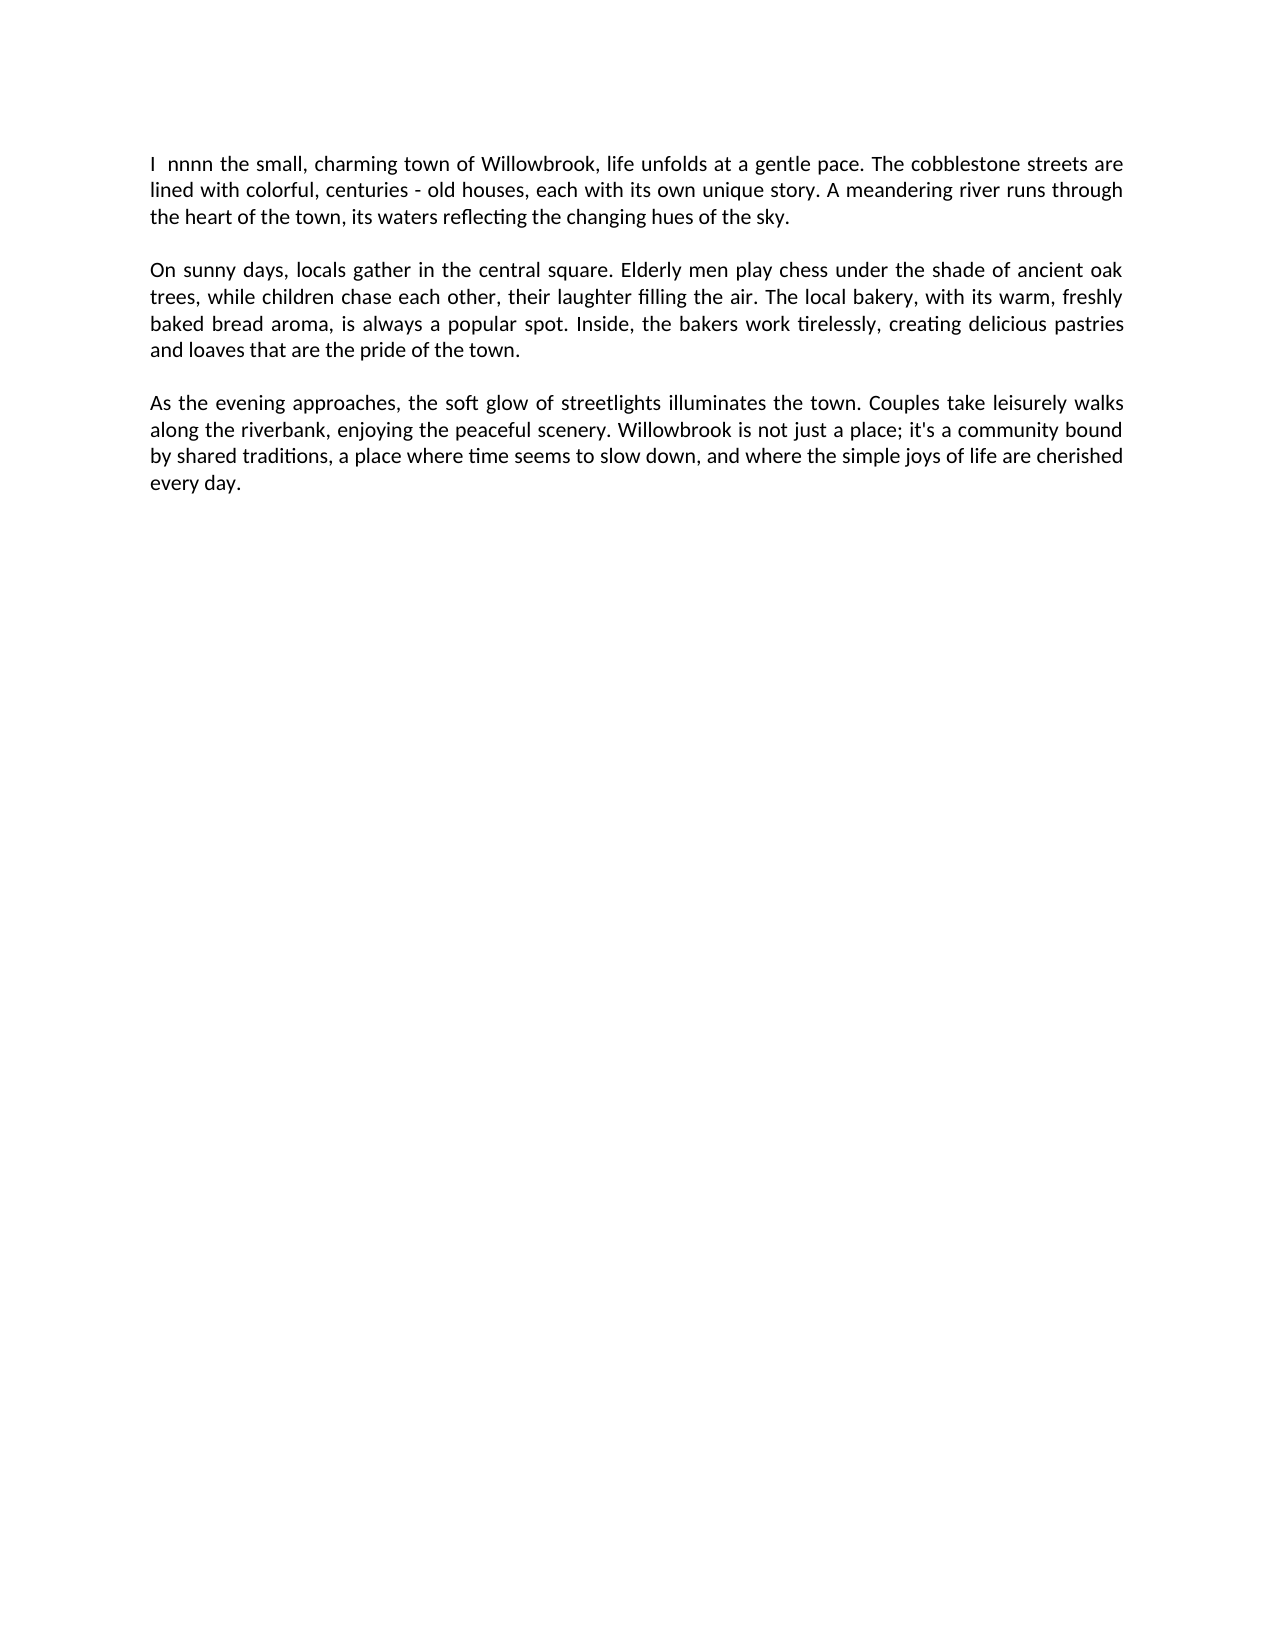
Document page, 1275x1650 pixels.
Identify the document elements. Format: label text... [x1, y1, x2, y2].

text As the evening approaches, the soft glow of streetlights illuminates the town. Couples take leisurely walks along the riverbank, enjoying the peaceful scenery. Willowbrook is not just a place; it's a community bound by shared traditions, a place where time seems to slow down, and where the simple joys of life are cherished every day. [150, 389, 1125, 496]
text On sunny days, locals gather in the central square. Elderly men play chess under the shade of ancient oak trees, while children chase each other, their laughter filling the air. The local bakery, with its warm, freshly baked bread aroma, is always a popular spot. Inside, the bakers work tirelessly, creating delicious pastries and loaves that are the pride of the town. [150, 256, 1125, 363]
text I nnnn the small, charming town of Willowbrook, life unfolds at a gentle pace. The cobblestone streets are lined with colorful, centuries - old houses, each with its own unique story. A meandering river runs through the heart of the town, its waters reflecting the changing hues of the sky. [150, 150, 1125, 230]
